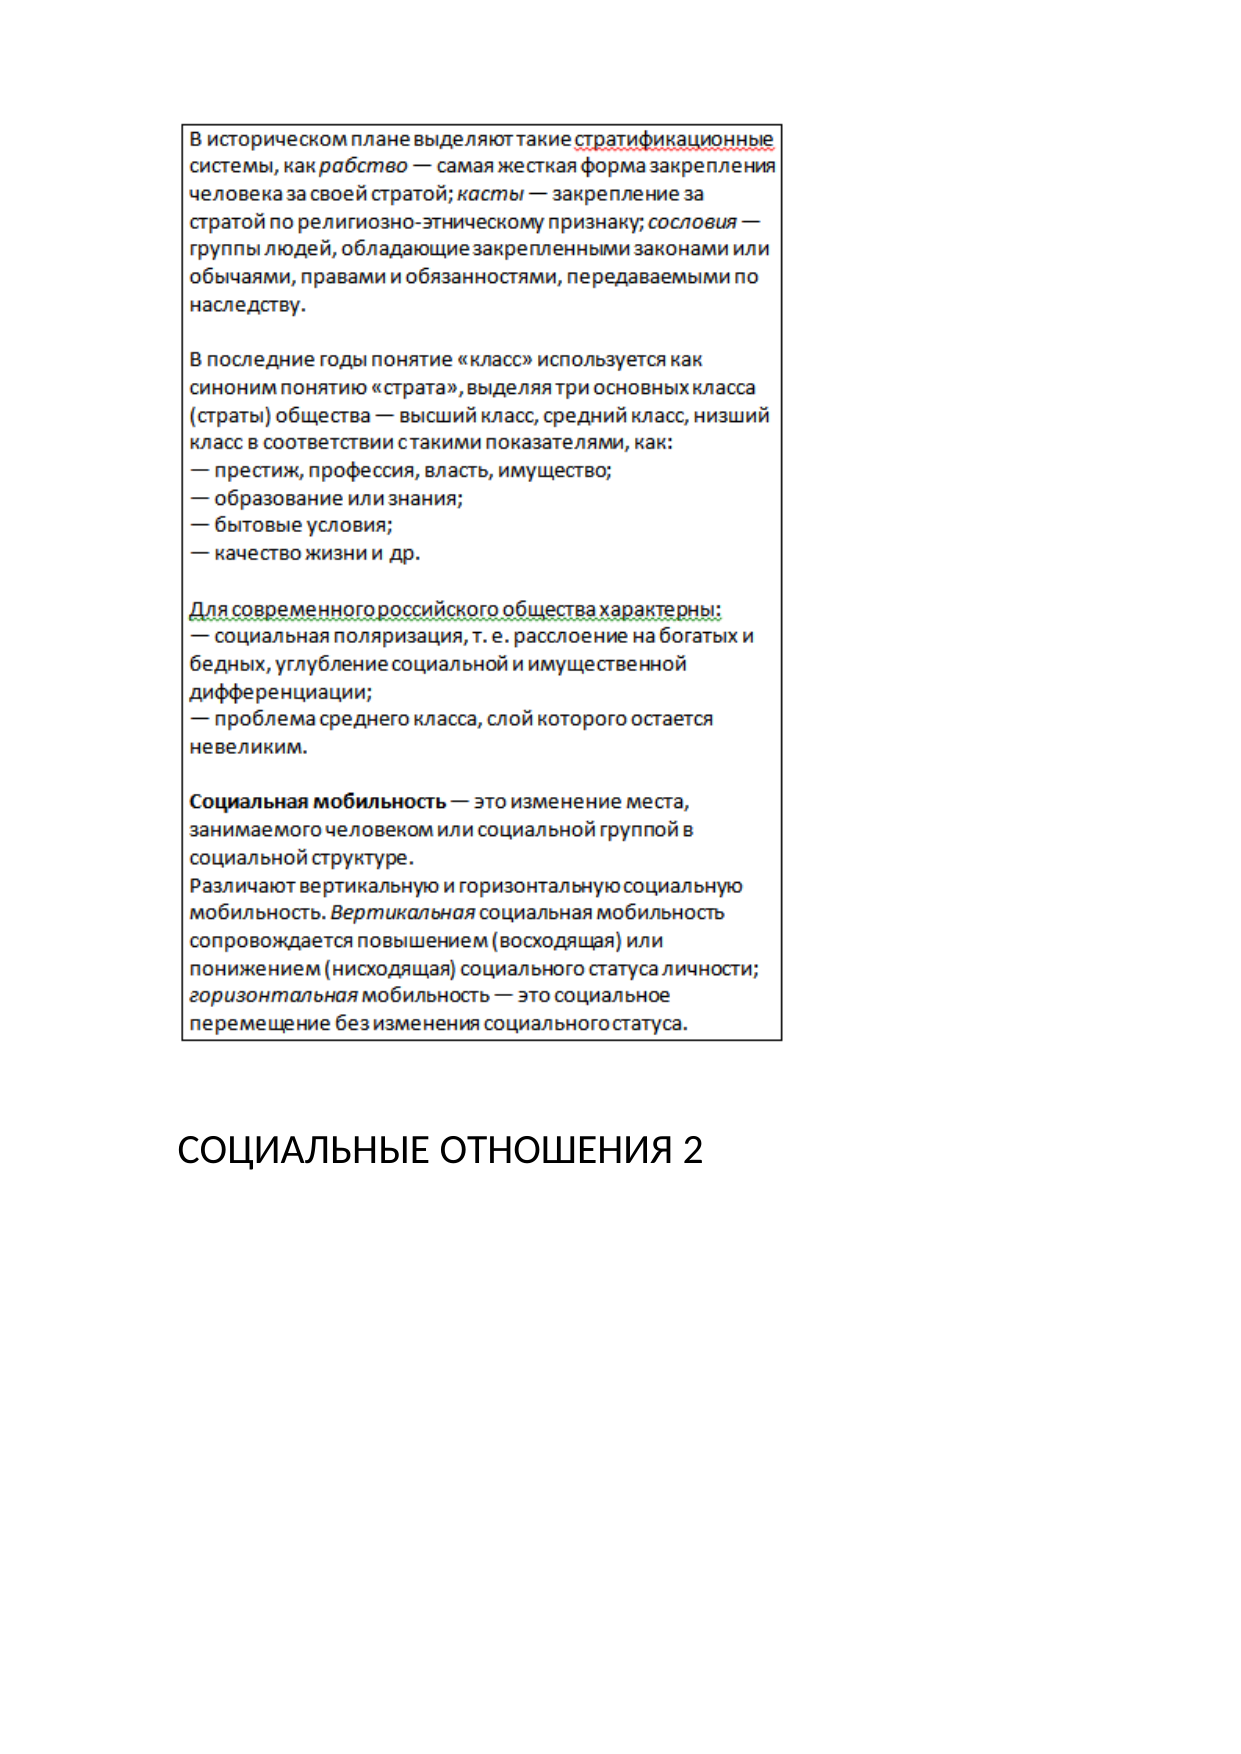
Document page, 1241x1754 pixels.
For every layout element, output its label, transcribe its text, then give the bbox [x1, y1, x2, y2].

picture [177, 118, 789, 1046]
text СОЦИАЛЬНЫЕ ОТНОШЕНИЯ 2 [177, 1123, 1152, 1174]
